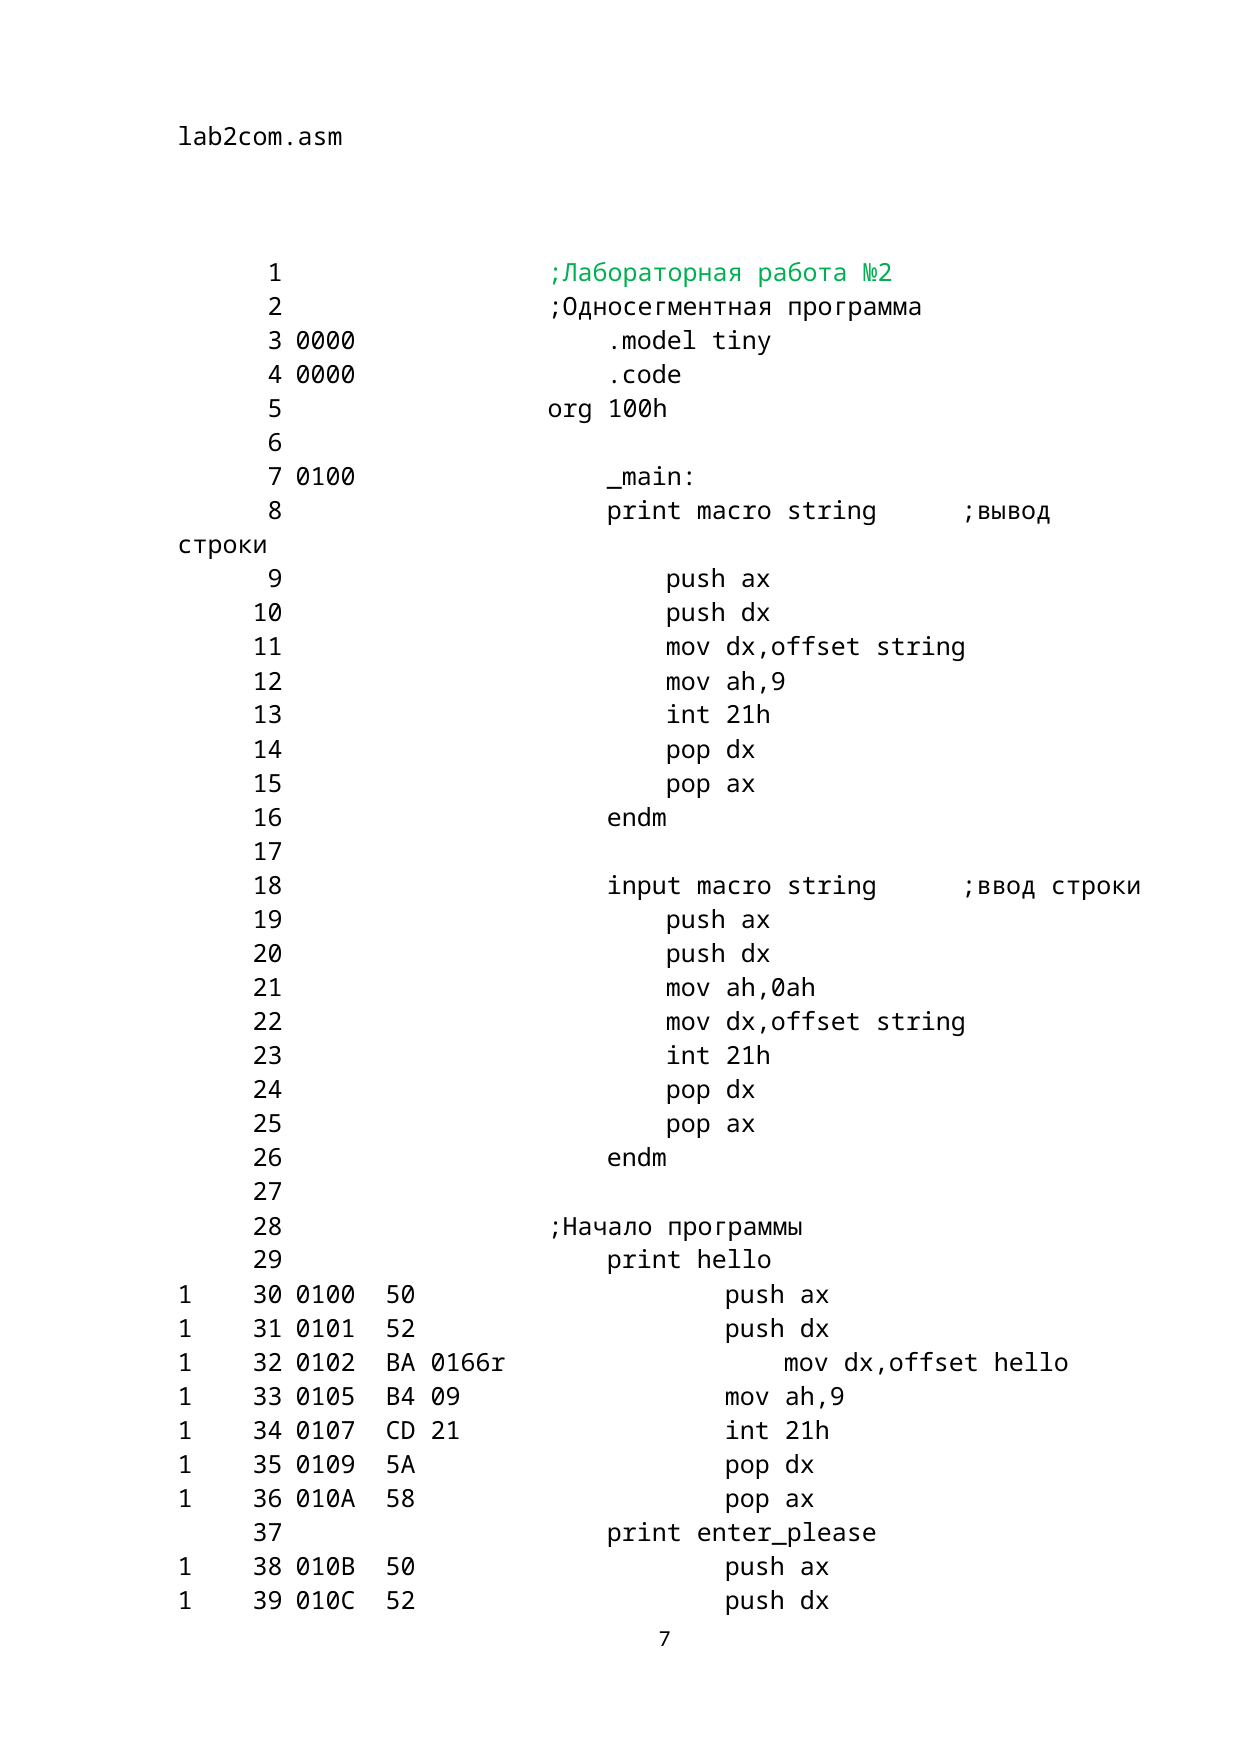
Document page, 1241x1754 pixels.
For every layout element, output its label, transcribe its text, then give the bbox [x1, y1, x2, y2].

list 13 int 21h [177, 697, 1152, 731]
list 21 mov ah,0ah [177, 970, 1152, 1004]
list 23 int 21h [177, 1038, 1152, 1072]
list 9 push ax [177, 561, 1152, 595]
list 24 pop dx [177, 1072, 1152, 1106]
list 17 [177, 833, 1152, 867]
list lab2com.asm [177, 118, 1152, 152]
list 29 print hello [177, 1242, 1152, 1276]
list 14 pop dx [177, 731, 1152, 765]
list 28 ;Начало программы [177, 1208, 1152, 1242]
list 1 ;Лабораторная работа №2 [177, 254, 1152, 288]
list 26 endm [177, 1140, 1152, 1174]
list 8 print macro string ;вывод строки [177, 493, 1152, 561]
list 27 [177, 1174, 1152, 1208]
list 1 30 0100 50 push ax [177, 1276, 1152, 1310]
list 37 print enter_please [177, 1515, 1152, 1549]
list 1 33 0105 B4 09 mov ah,9 [177, 1378, 1152, 1412]
list 12 mov ah,9 [177, 663, 1152, 697]
list 5 org 100h [177, 391, 1152, 425]
list 4 0000 .code [177, 357, 1152, 391]
list 1 35 0109 5A pop dx [177, 1447, 1152, 1481]
list 15 pop ax [177, 765, 1152, 799]
list 3 0000 .model tiny [177, 322, 1152, 357]
list 1 34 0107 CD 21 int 21h [177, 1412, 1152, 1447]
list 1 39 010C 52 push dx [177, 1583, 1152, 1617]
list 19 push ax [177, 902, 1152, 936]
list 1 32 0102 BA 0166r mov dx,offset hello [177, 1344, 1152, 1378]
list 25 pop ax [177, 1106, 1152, 1140]
list 20 push dx [177, 936, 1152, 970]
list 1 36 010A 58 pop ax [177, 1481, 1152, 1515]
list 10 push dx [177, 595, 1152, 629]
list 1 31 0101 52 push dx [177, 1310, 1152, 1344]
list 7 0100 _main: [177, 459, 1152, 493]
list 18 input macro string ;ввод строки [177, 867, 1152, 902]
list 11 mov dx,offset string [177, 629, 1152, 663]
list 6 [177, 425, 1152, 459]
list 16 endm [177, 799, 1152, 833]
list 2 ;Односегментная программа [177, 288, 1152, 322]
list 1 38 010B 50 push ax [177, 1549, 1152, 1583]
list 22 mov dx,offset string [177, 1004, 1152, 1038]
